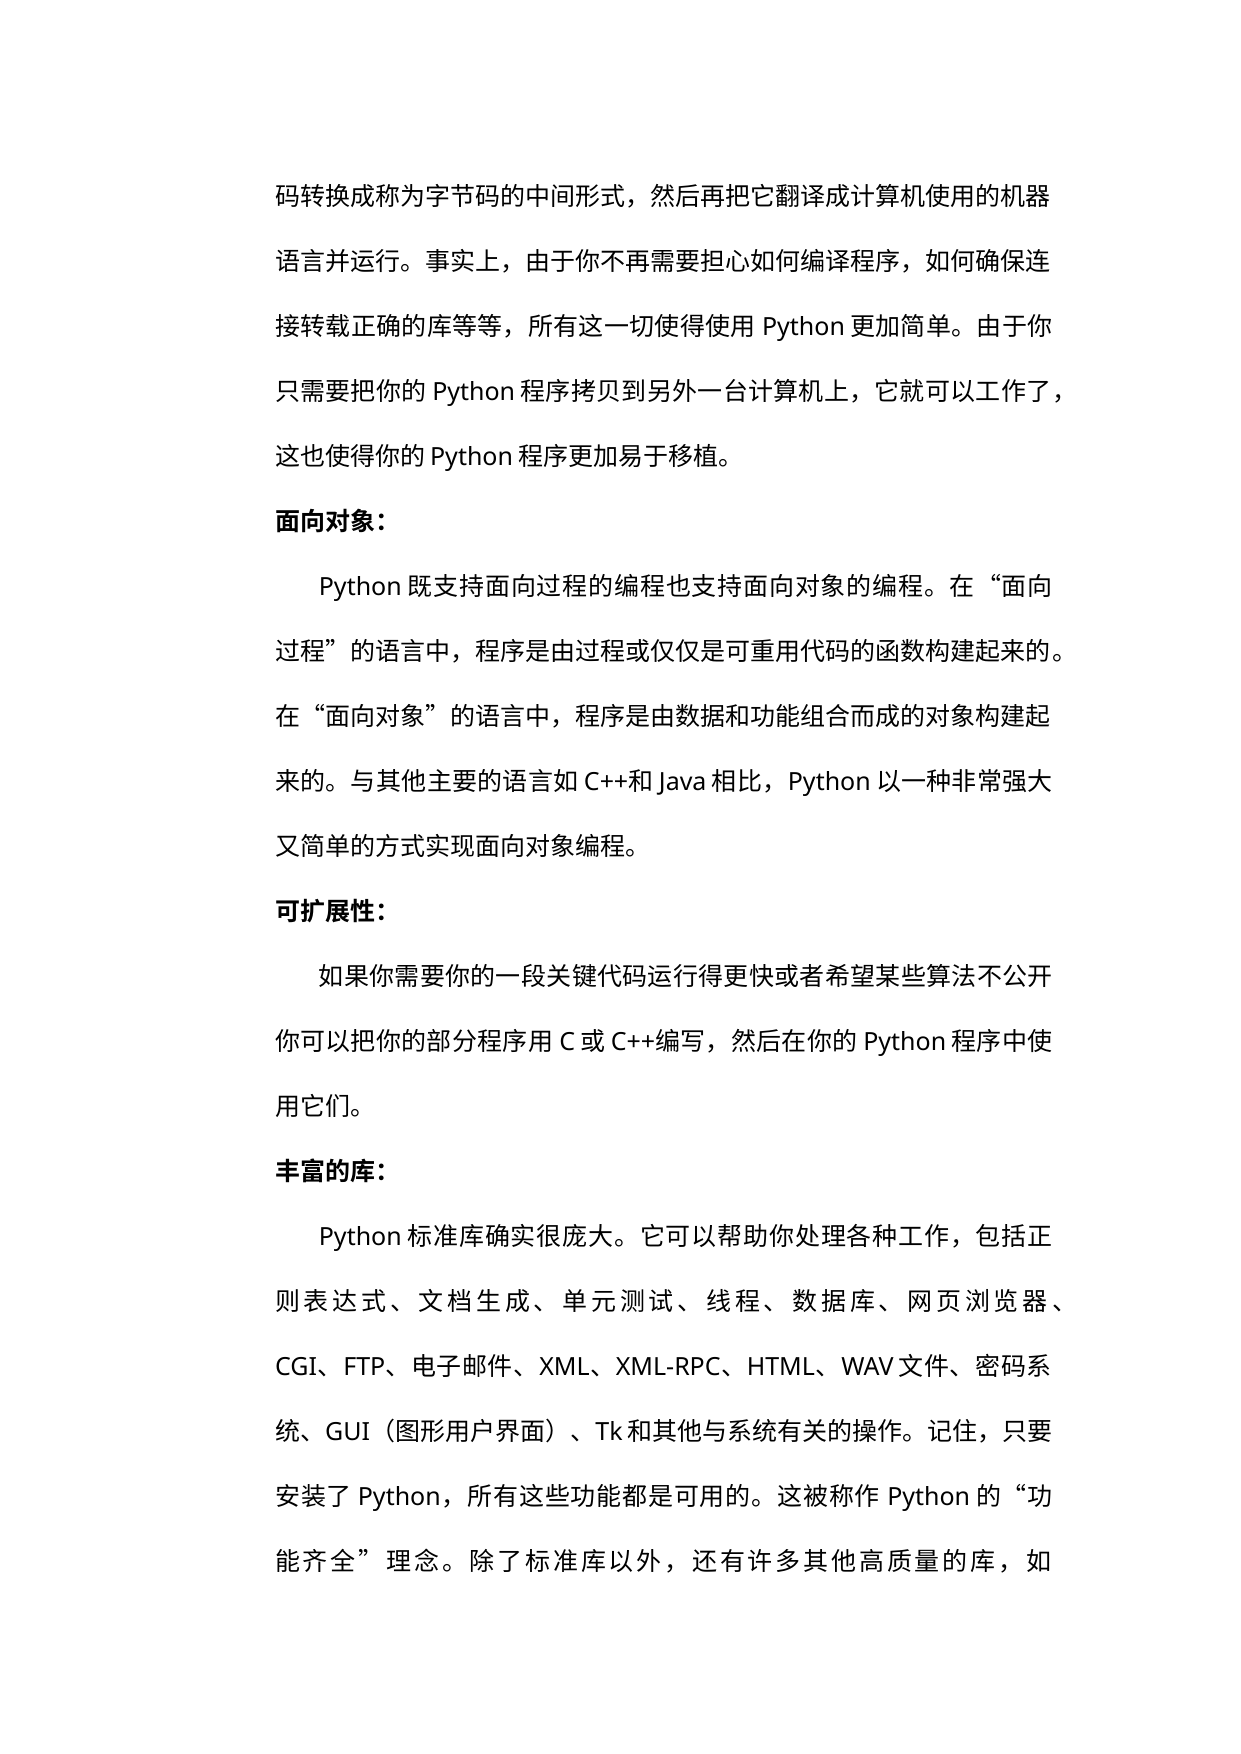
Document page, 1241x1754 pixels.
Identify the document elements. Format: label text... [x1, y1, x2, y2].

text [275, 162, 1053, 487]
text 如果你需要你的一段关键代码运行得更快或者希望某些算法不公开，你可以把你的部分程序用C或C++编写，然后在你的Python程序中使用它们。 [275, 942, 1053, 1137]
text 丰富的库： [231, 1137, 1053, 1202]
text 可扩展性： [231, 877, 1053, 942]
text Python既支持面向过程的编程也支持面向对象的编程。在“面向过程”的语言中，程序是由过程或仅仅是可重用代码的函数构建起来的。在“面向对象”的语言中，程序是由数据和功能组合而成的对象构建起来的。与其他主要的语言如C++和Java相比，Python以一种非常强大又简单的方式实现面向对象编程。 [275, 552, 1053, 877]
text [275, 1202, 1053, 1592]
text 面向对象： [231, 487, 1053, 552]
